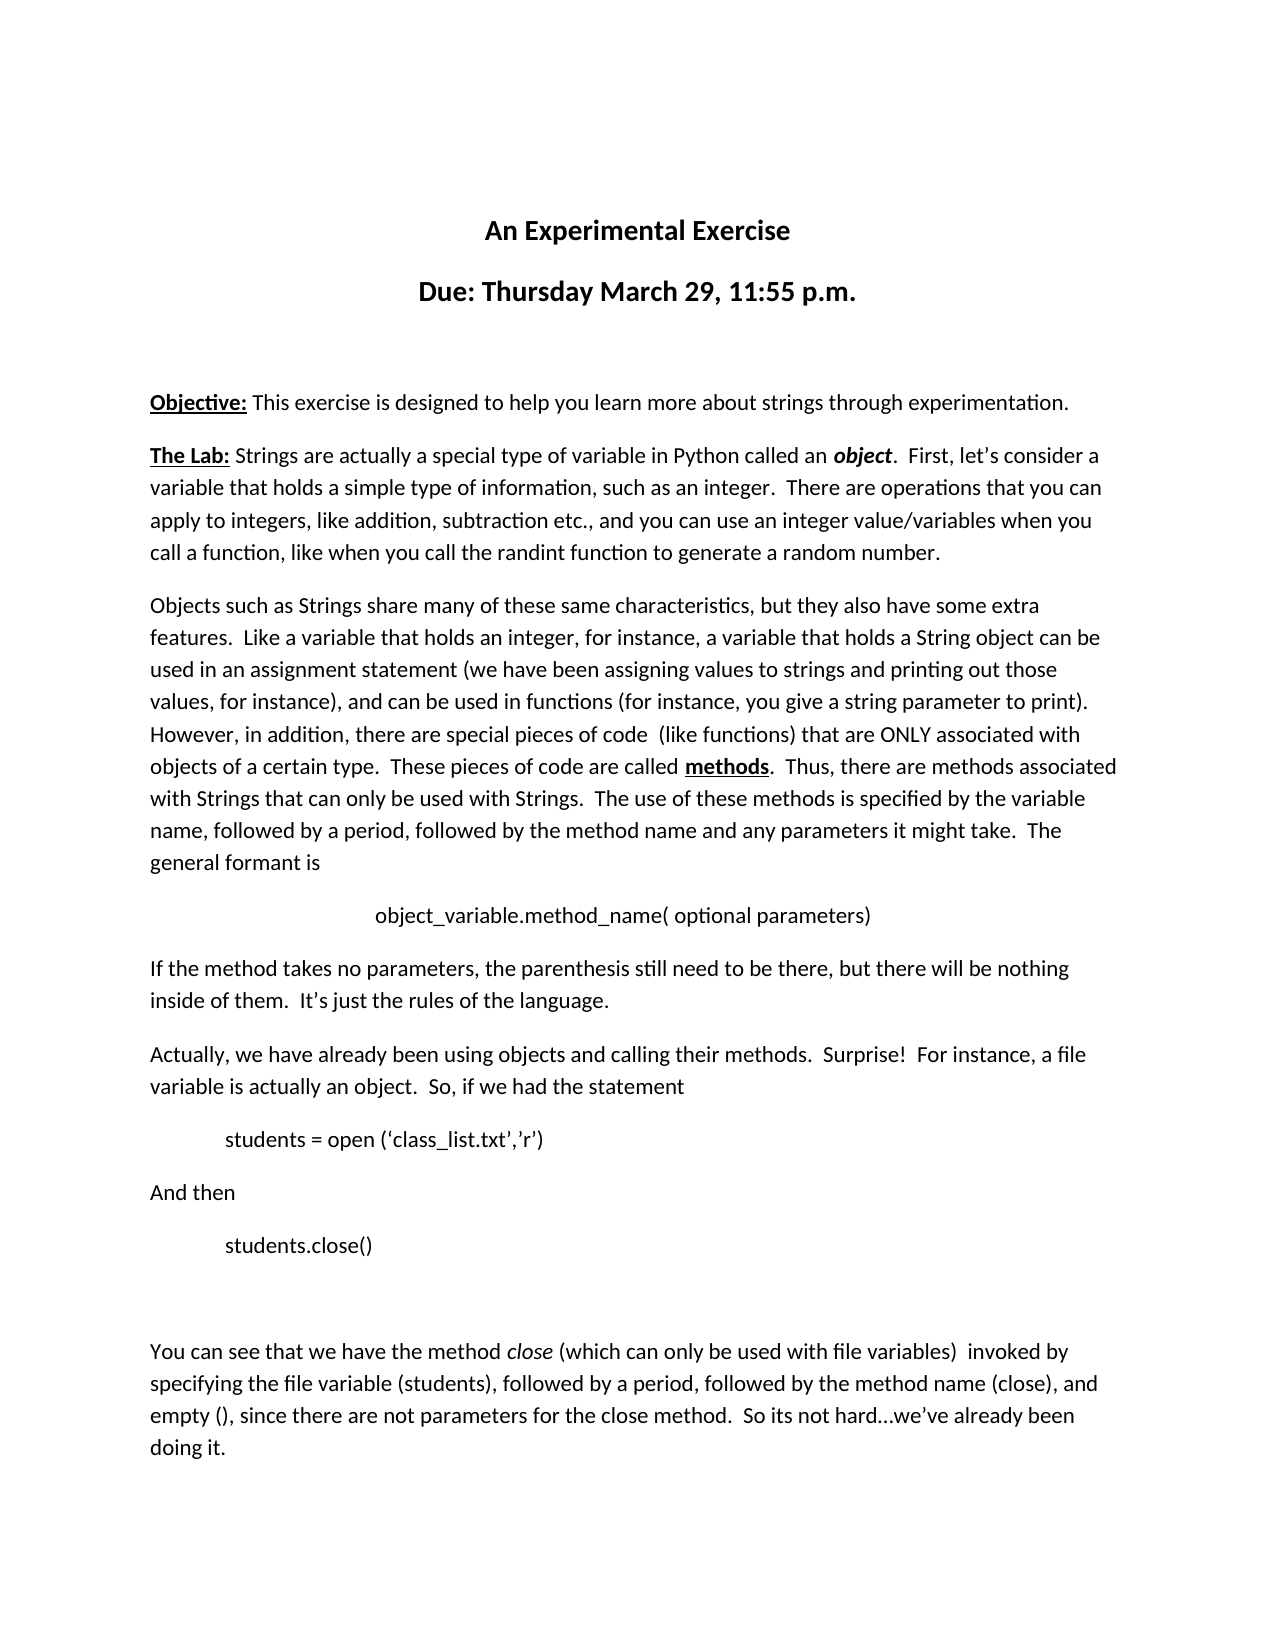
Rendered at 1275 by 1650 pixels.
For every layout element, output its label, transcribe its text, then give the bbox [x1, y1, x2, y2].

text An Experimental Exercise [150, 212, 1125, 247]
text You can see that we have the method close (which can only be used with file variables) invoked by specifying the file variable (students), followed by a period, followed by the method name (close), and empty (), since there are not parameters for the close method. So its not hard…we’ve already been doing it. [150, 1337, 1125, 1462]
text students = open (‘class_list.txt’,’r’) [225, 1125, 1125, 1153]
text object_variable.method_name( optional parameters) [150, 901, 1125, 929]
text students.close() [225, 1231, 1125, 1259]
text Actually, we have already been using objects and calling their methods. Surprise! For instance, a file variable is actually an object. So, if we had the statement [150, 1040, 1125, 1100]
text Due: Thursday March 29, 11:55 p.m. [150, 273, 1125, 309]
text Objective: This exercise is designed to help you learn more about strings through experimentation. [150, 388, 1125, 416]
text And then [150, 1178, 1125, 1206]
text If the method takes no parameters, the parenthesis still need to be there, but there will be nothing inside of them. It’s just the rules of the language. [150, 954, 1125, 1015]
text The Lab: Strings are actually a special type of variable in Python called an object. First, let’s consider a variable that holds a simple type of information, such as an integer. There are operations that you can apply to integers, like addition, subtraction etc., and you can use an integer value/variables when you call a function, like when you call the randint function to generate a random number. [150, 441, 1125, 566]
text Objects such as Strings share many of these same characteristics, but they also have some extra features. Like a variable that holds an integer, for instance, a variable that holds a String object can be used in an assignment statement (we have been assigning values to strings and printing out those values, for instance), and can be used in functions (for instance, you give a string parameter to print). However, in addition, there are special pieces of code (like functions) that are ONLY associated with objects of a certain type. These pieces of code are called methods. Thus, there are methods associated with Strings that can only be used with Strings. The use of these methods is specified by the variable name, followed by a period, followed by the method name and any parameters it might take. The general formant is [150, 591, 1125, 876]
